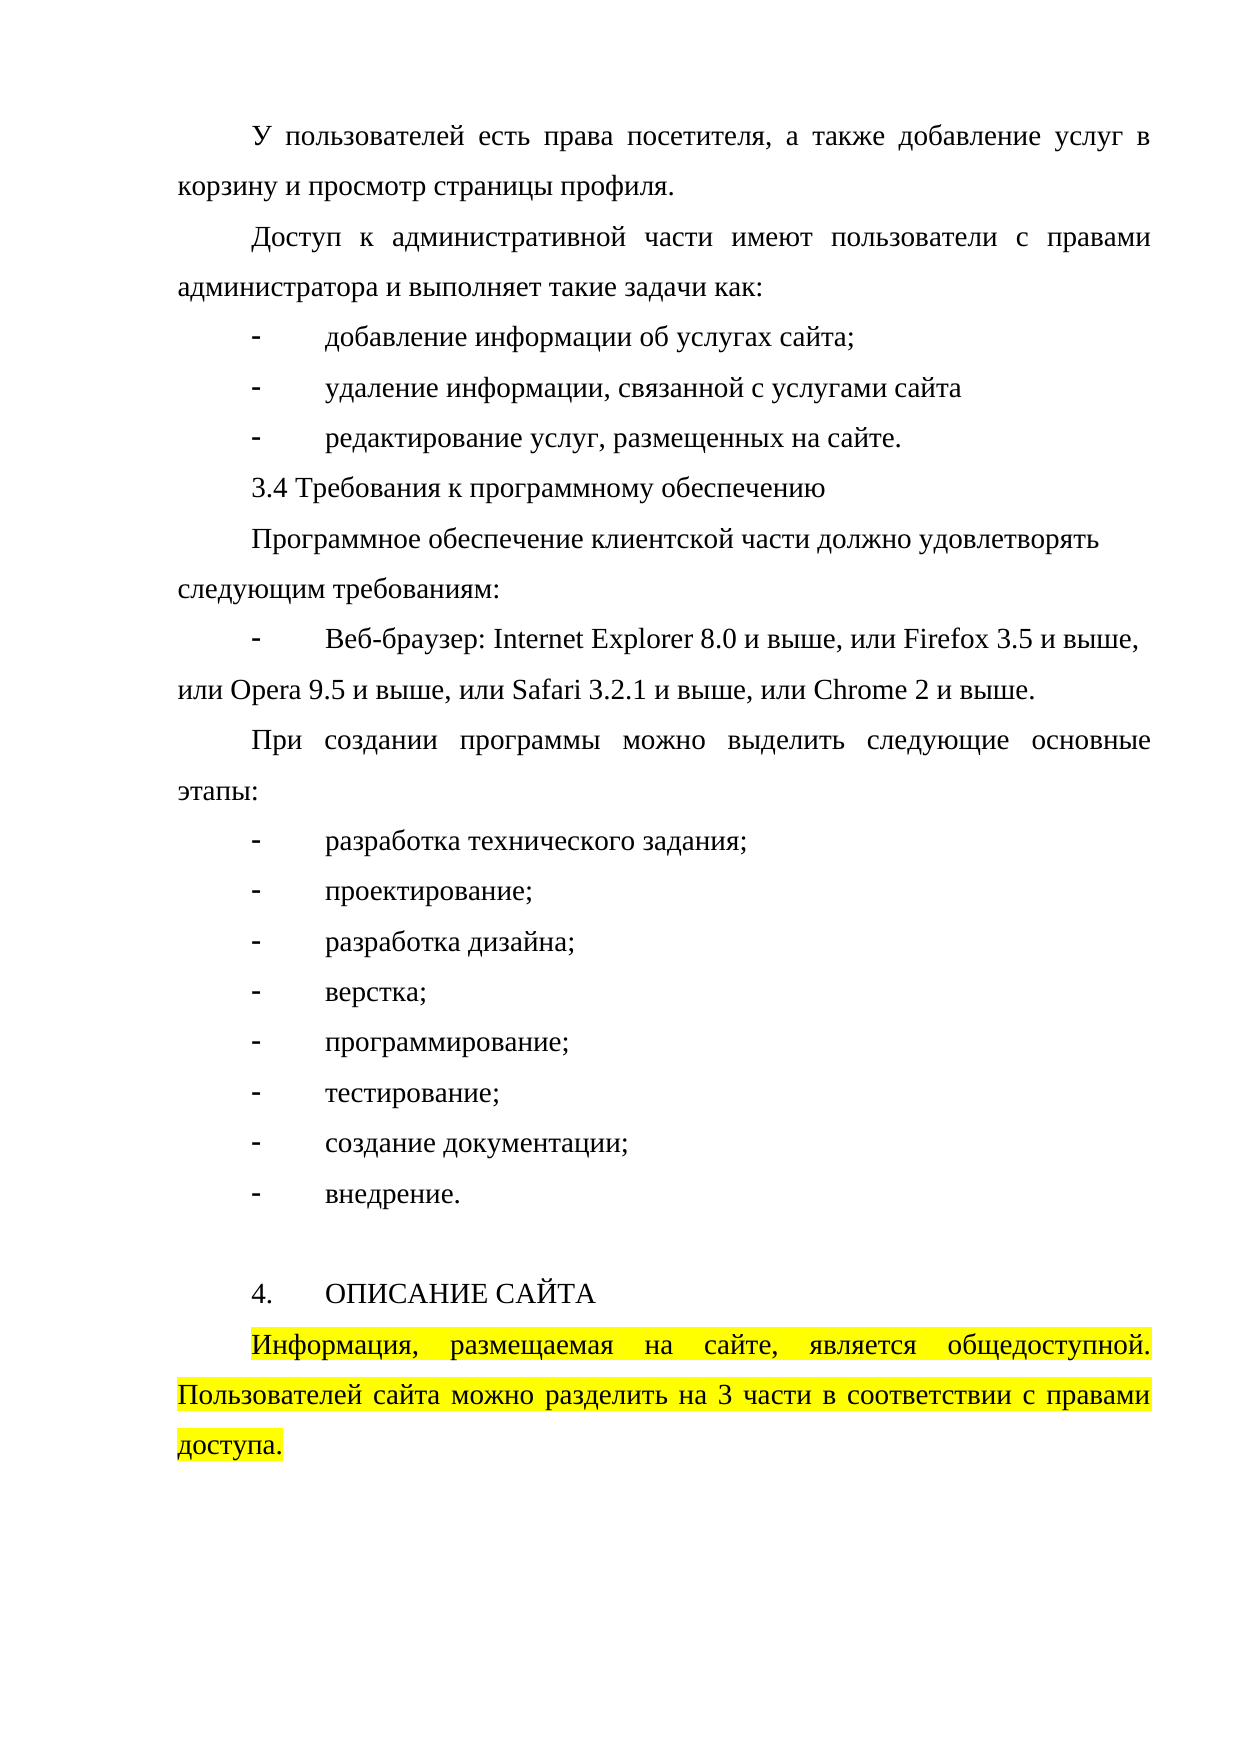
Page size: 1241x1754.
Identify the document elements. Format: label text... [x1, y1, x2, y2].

list создание документации; [177, 1125, 1152, 1159]
list удаление информации, связанной с услугами сайта [177, 370, 1152, 403]
text Информация, размещаемая на сайте, является общедоступной. Пользователей сайта можно разделить на 3 части в соответствии с правами доступа. [177, 1327, 1152, 1377]
list внедрение. [177, 1176, 1152, 1209]
text Доступ к административной части имеют пользователи с правами администратора и выполняет такие задачи как: [177, 219, 1152, 303]
text При создании программы можно выделить следующие основные этапы: [177, 722, 1152, 806]
subtitle ОПИСАНИЕ САЙТА [177, 1277, 1152, 1310]
text У пользователей есть права посетителя, а также добавление услуг в корзину и просмотр страницы профиля. [177, 118, 1152, 202]
text Информация, размещаемая на сайте, является общедоступной. Пользователей сайта можно разделить на 3 части в соответствии с правами доступа. [177, 1411, 1152, 1461]
list Веб-браузер: Internet Explorer 8.0 и выше, или Firefox 3.5 и выше, или Opera 9.5 и выше, или Safari 3.2.1 и выше, или Chrome 2 и выше. [177, 622, 1152, 706]
list добавление информации об услугах сайта; [177, 319, 1152, 353]
list разработка технического задания; [177, 823, 1152, 857]
subtitle 3.4 Требования к программному обеспечению [177, 471, 1152, 504]
list тестирование; [177, 1075, 1152, 1109]
text Программное обеспечение клиентской части должно удовлетворять следующим требованиям: [177, 521, 1152, 605]
list программирование; [177, 1024, 1152, 1058]
list верстка; [177, 974, 1152, 1008]
list проектирование; [177, 873, 1152, 907]
list разработка дизайна; [177, 924, 1152, 957]
list редактирование услуг, размещенных на сайте. [177, 420, 1152, 454]
